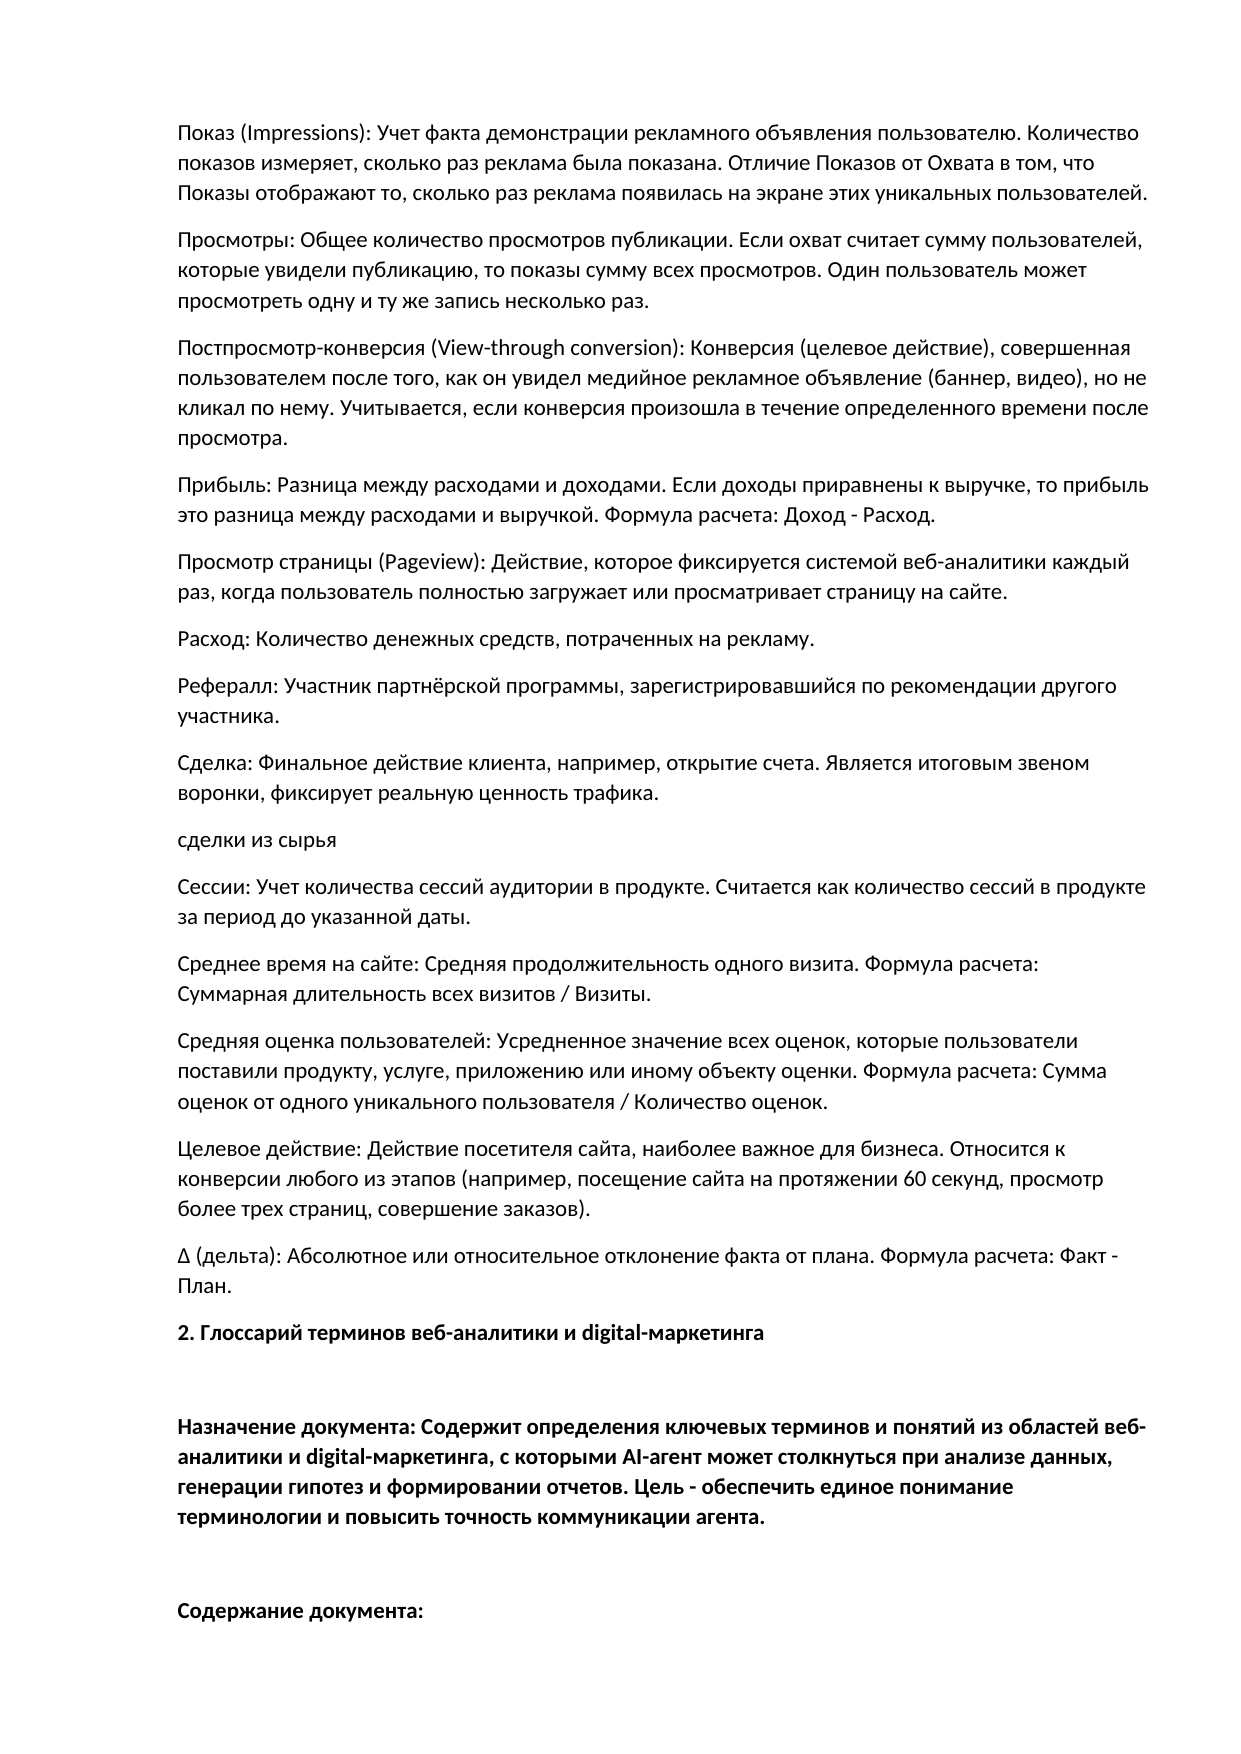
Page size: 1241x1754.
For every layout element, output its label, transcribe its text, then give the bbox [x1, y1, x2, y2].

text Содержание документа: [177, 1596, 1152, 1624]
text Среднее время на сайте: Средняя продолжительность одного визита. Формула расчета: Суммарная длительность всех визитов / Визиты. [177, 949, 1152, 1008]
text Расход: Количество денежных средств, потраченных на рекламу. [177, 624, 1152, 652]
text Показ (Impressions): Учет факта демонстрации рекламного объявления пользователю. Количество показов измеряет, сколько раз реклама была показана. Отличие Показов от Охвата в том, что Показы отображают то, сколько раз реклама появилась на экране этих уникальных пользователей. [177, 118, 1152, 207]
text Просмотр страницы (Pageview): Действие, которое фиксируется системой веб-аналитики каждый раз, когда пользователь полностью загружает или просматривает страницу на сайте. [177, 547, 1152, 606]
text Средняя оценка пользователей: Усредненное значение всех оценок, которые пользователи поставили продукту, услуге, приложению или иному объекту оценки. Формула расчета: Сумма оценок от одного уникального пользователя / Количество оценок. [177, 1026, 1152, 1115]
text Δ (дельта): Абсолютное или относительное отклонение факта от плана. Формула расчета: Факт - План. [177, 1241, 1152, 1299]
text 2. Глоссарий терминов веб-аналитики и digital-маркетинга [177, 1318, 1152, 1346]
text сделки из сырья [177, 825, 1152, 853]
text Сессии: Учет количества сессий аудитории в продукте. Считается как количество сессий в продукте за период до указанной даты. [177, 872, 1152, 931]
text Рефералл: Участник партнёрской программы, зарегистрировавшийся по рекомендации другого участника. [177, 671, 1152, 729]
text Целевое действие: Действие посетителя сайта, наиболее важное для бизнеса. Относится к конверсии любого из этапов (например, посещение сайта на протяжении 60 секунд, просмотр более трех страниц, совершение заказов). [177, 1134, 1152, 1222]
text Сделка: Финальное действие клиента, например, открытие счета. Является итоговым звеном воронки, фиксирует реальную ценность трафика. [177, 748, 1152, 807]
text Постпросмотр-конверсия (View-through conversion): Конверсия (целевое действие), совершенная пользователем после того, как он увидел медийное рекламное объявление (баннер, видео), но не кликал по нему. Учитывается, если конверсия произошла в течение определенного времени после просмотра. [177, 333, 1152, 451]
text Просмотры: Общее количество просмотров публикации. Если охват считает сумму пользователей, которые увидели публикацию, то показы сумму всех просмотров. Один пользователь может просмотреть одну и ту же запись несколько раз. [177, 225, 1152, 314]
text Прибыль: Разница между расходами и доходами. Если доходы приравнены к выручке, то прибыль это разница между расходами и выручкой. Формула расчета: Доход - Расход. [177, 470, 1152, 528]
text Назначение документа: Содержит определения ключевых терминов и понятий из областей веб-аналитики и digital-маркетинга, с которыми AI-агент может столкнуться при анализе данных, генерации гипотез и формировании отчетов. Цель - обеспечить единое понимание терминологии и повысить точность коммуникации агента. [177, 1412, 1152, 1531]
